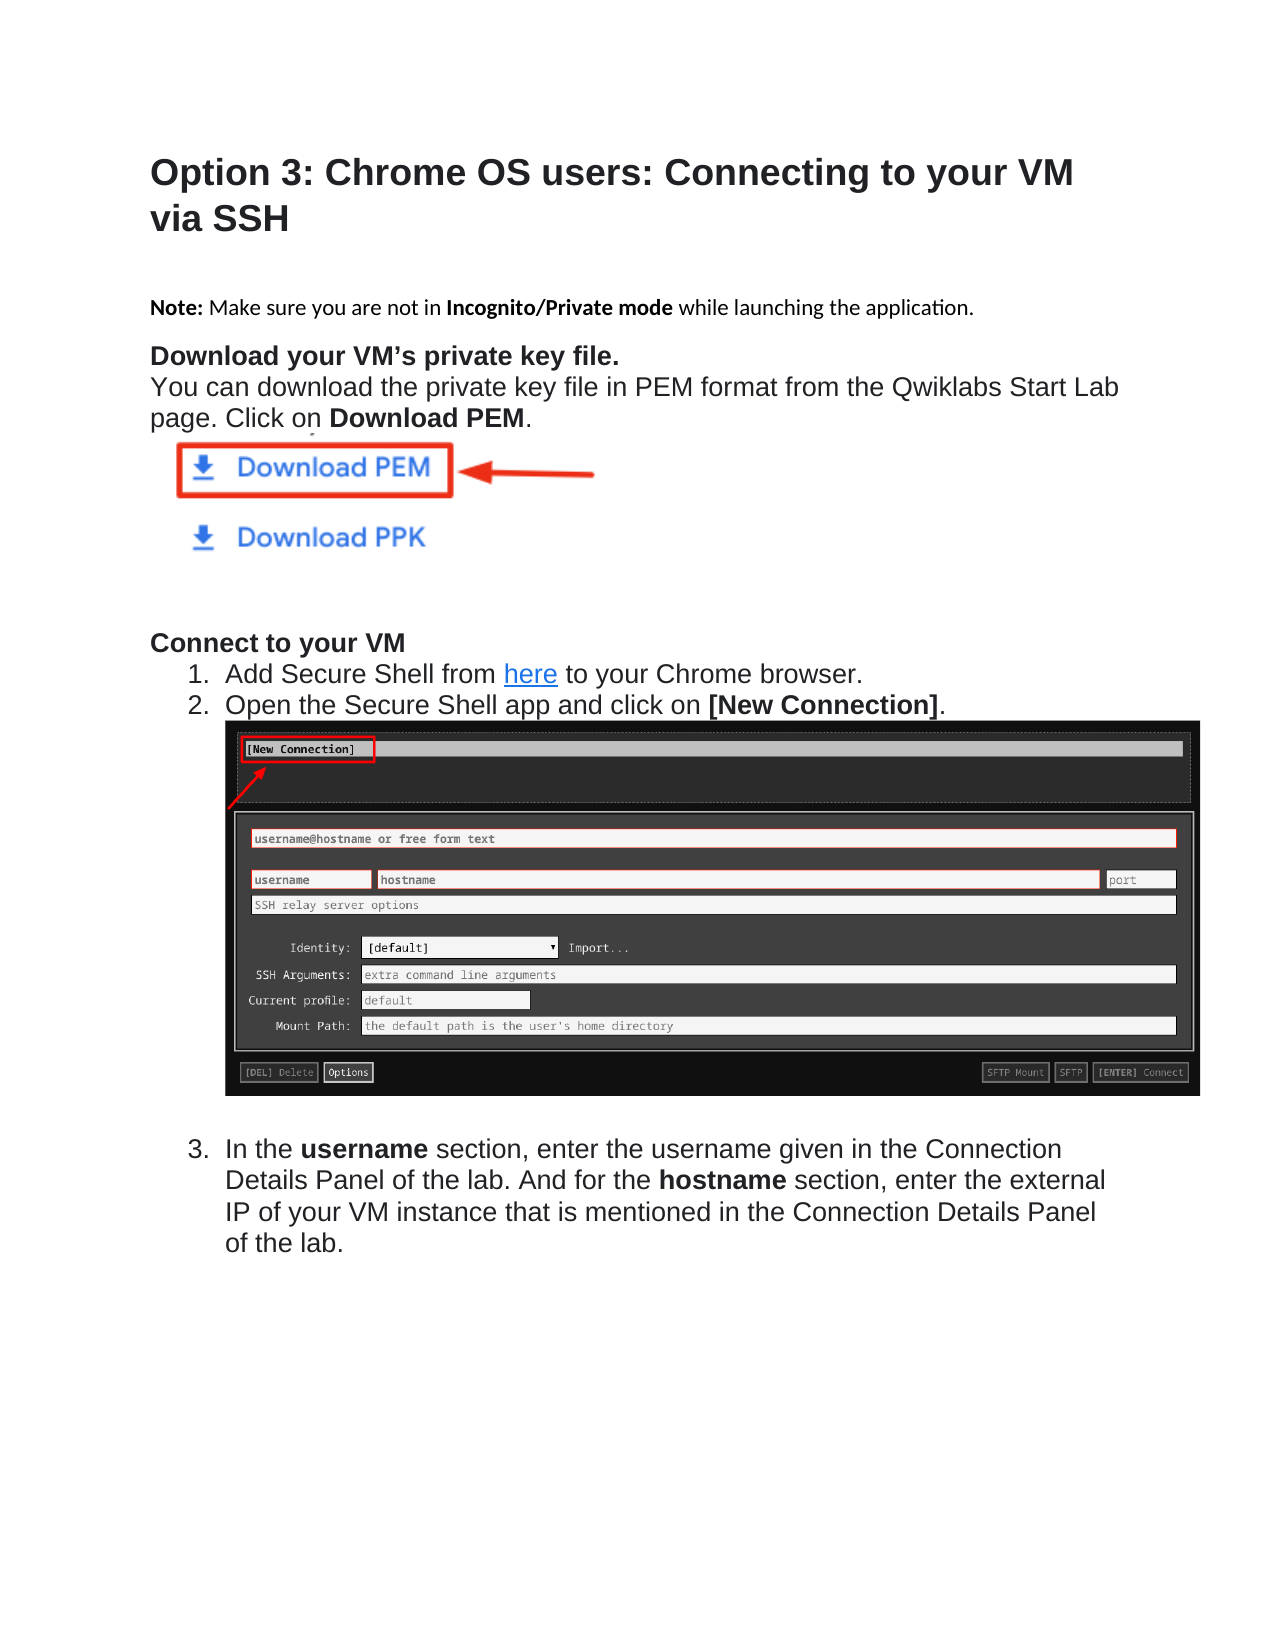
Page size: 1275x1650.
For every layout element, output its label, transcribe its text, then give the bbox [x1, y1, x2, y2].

list Open the Secure Shell app and click on [New Connection]. [187, 689, 1125, 720]
text Note: Make sure you are not in Incognito/Private mode while launching the application. [150, 293, 1125, 321]
text Connect to your VM [150, 627, 1125, 658]
text Download your VM’s private key file. [150, 340, 1125, 371]
picture [150, 433, 681, 589]
list In the username section, enter the username given in the Connection Details Panel of the lab. And for the hostname section, enter the external IP of your VM instance that is mentioned in the Connection Details Panel of the lab. [187, 1133, 1125, 1258]
text You can download the private key file in PEM format from the Qwiklabs Start Lab page. Click on Download PEM. [150, 371, 1125, 434]
subtitle Option 3: Chrome OS users: Connecting to your VM via SSH [150, 150, 1125, 240]
picture [225, 720, 1200, 1096]
list Add Secure Shell from here to your Chrome browser. [187, 658, 1125, 689]
